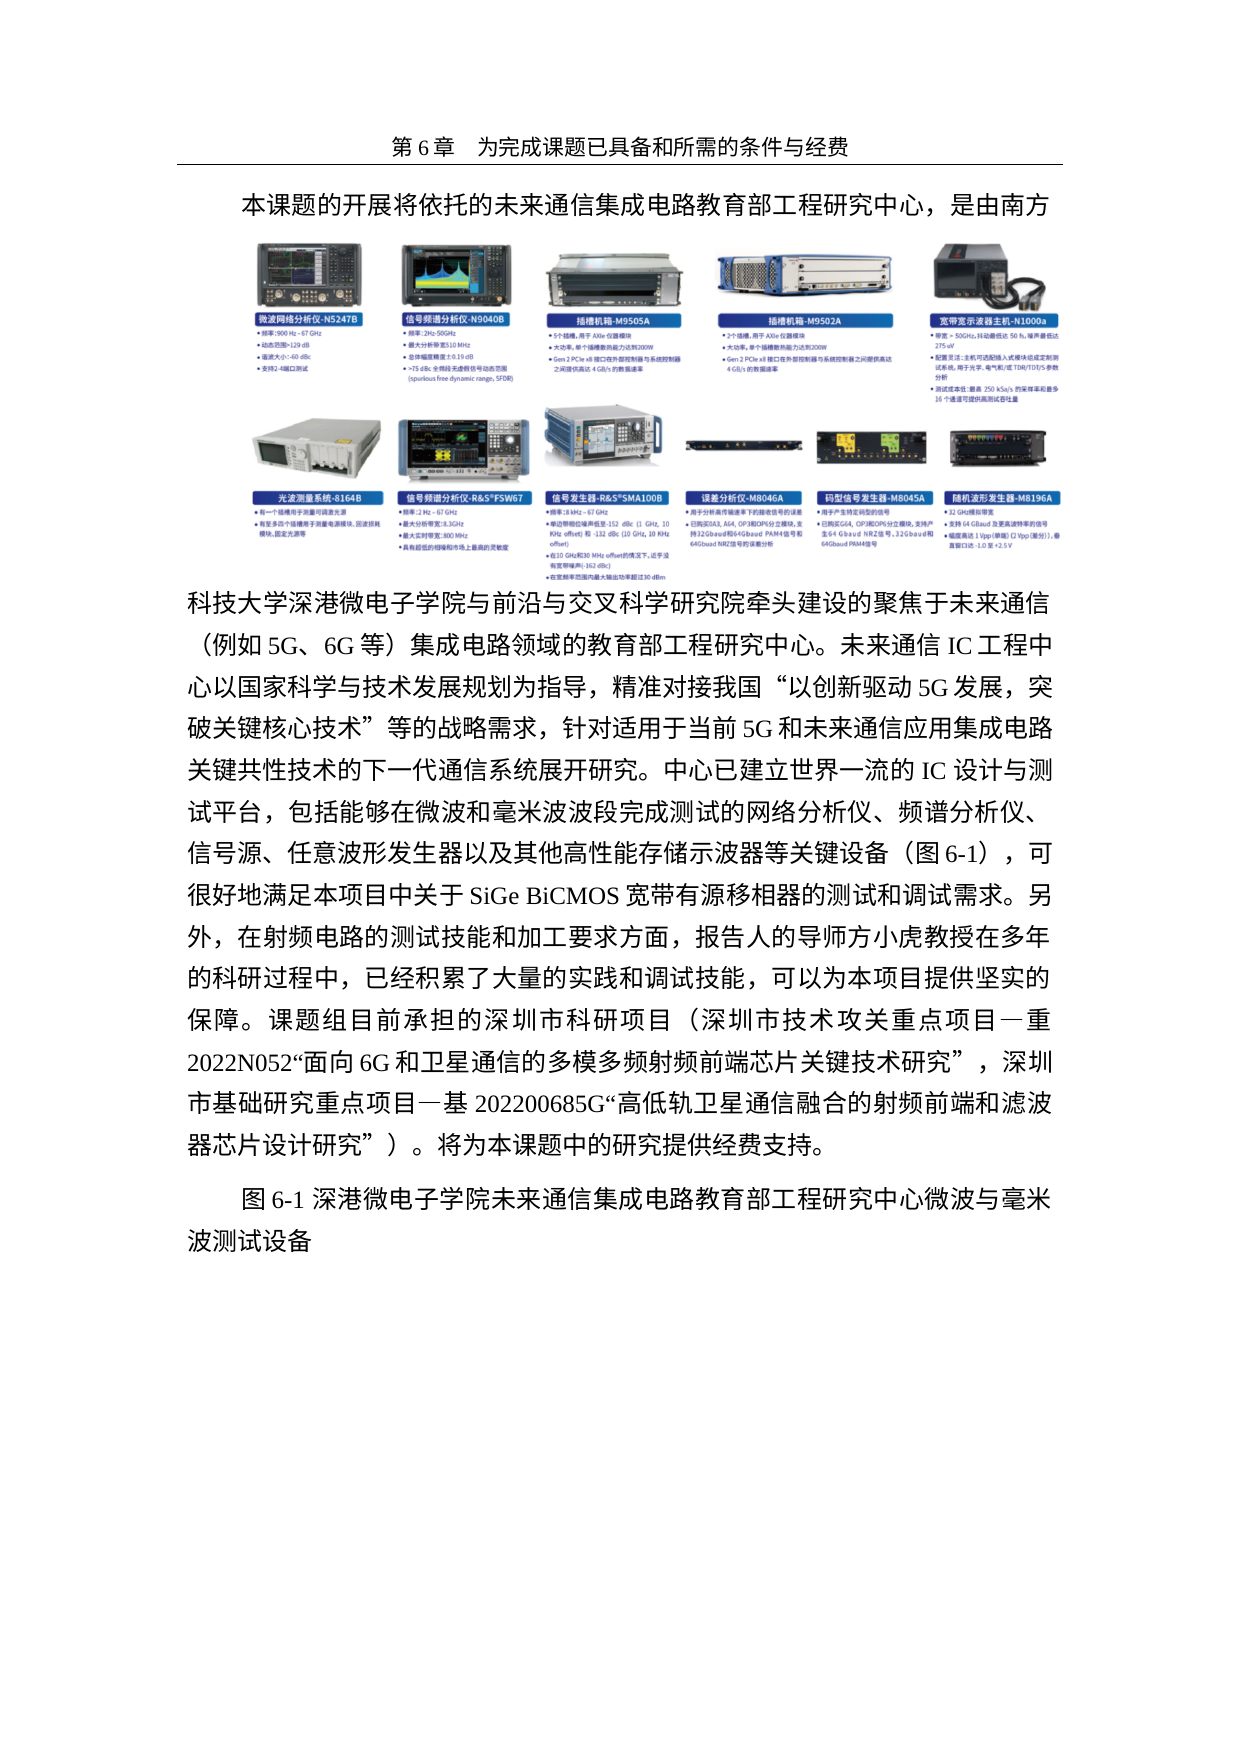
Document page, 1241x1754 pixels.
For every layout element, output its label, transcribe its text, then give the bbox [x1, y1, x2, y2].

picture [242, 230, 1069, 580]
text 图6-1 深港微电子学院未来通信集成电路教育部工程研究中心微波与毫米波测试设备 [187, 1175, 1053, 1259]
